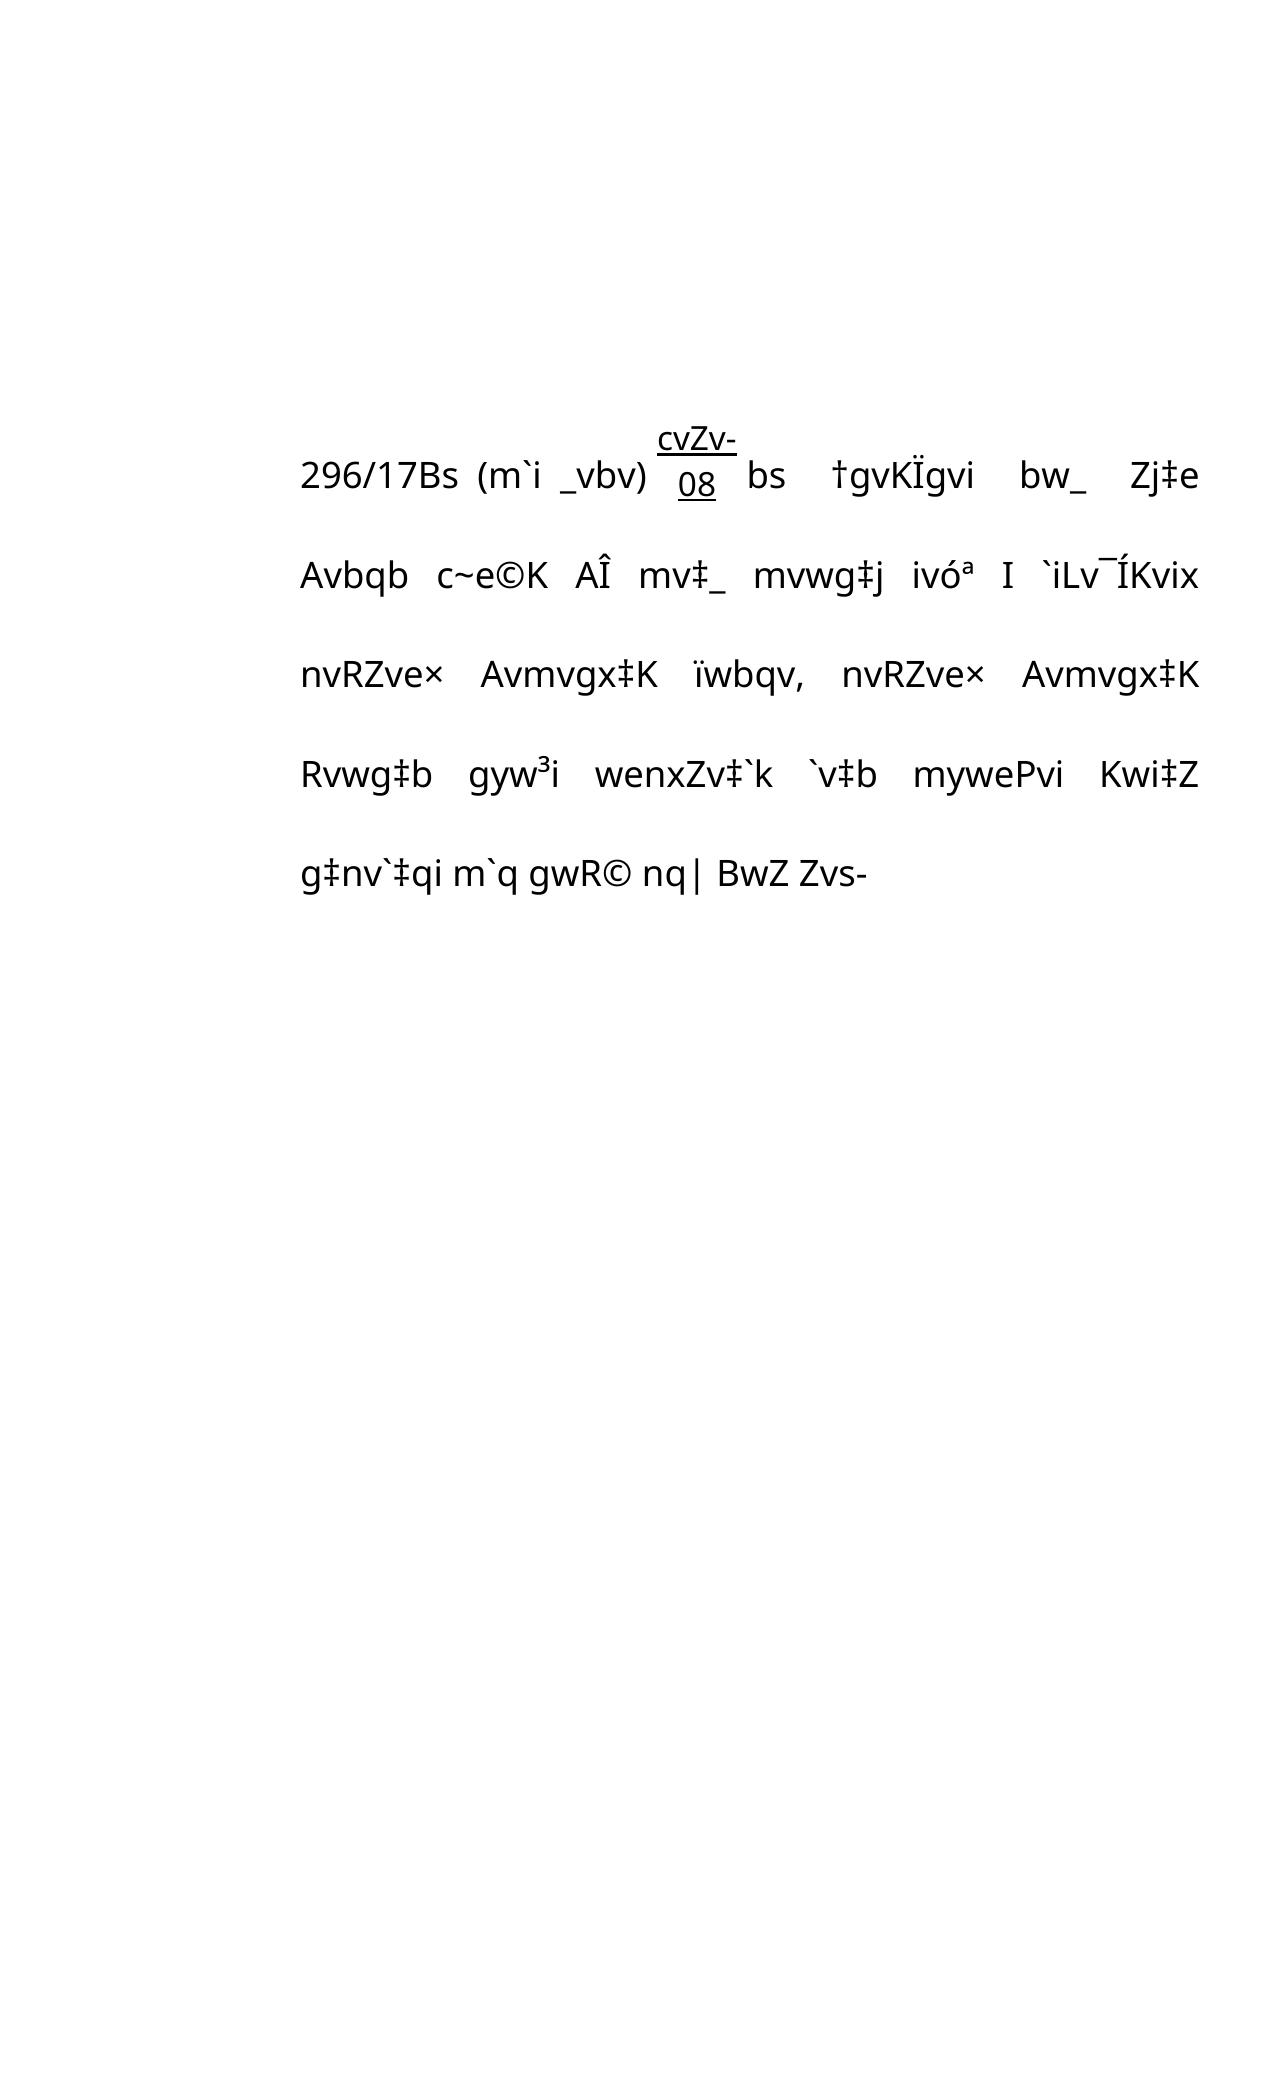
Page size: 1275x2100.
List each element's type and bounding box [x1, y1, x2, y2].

text [300, 450, 1200, 897]
